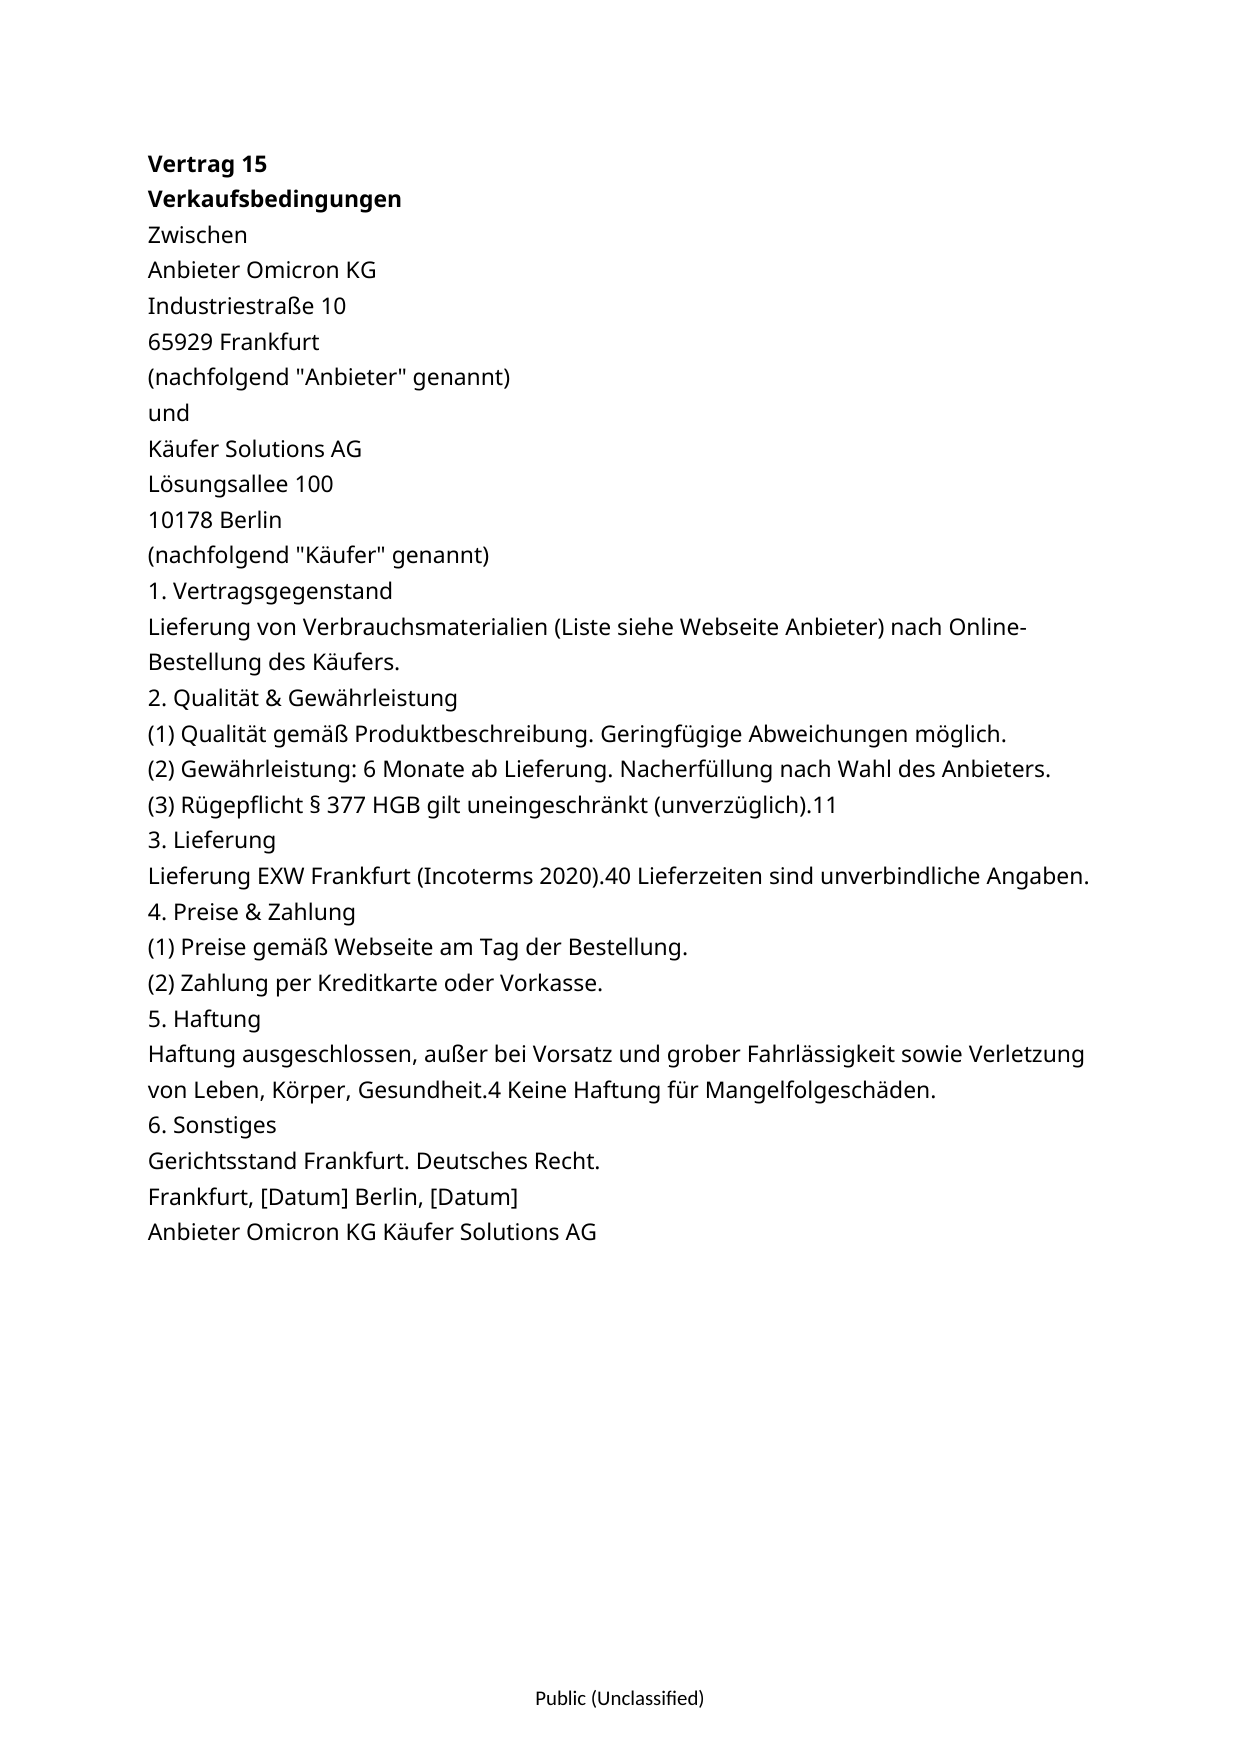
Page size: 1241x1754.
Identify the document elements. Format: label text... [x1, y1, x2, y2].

text Anbieter Omicron KG [148, 254, 1093, 286]
text 3. Lieferung [148, 824, 1093, 856]
text Frankfurt, [Datum] Berlin, [Datum] [148, 1181, 1093, 1212]
text Zwischen [148, 219, 1093, 250]
text Industriestraße 10 [148, 290, 1093, 321]
text 1. Vertragsgegenstand [148, 575, 1093, 606]
text Verkaufsbedingungen [148, 183, 1093, 214]
text und [148, 397, 1093, 428]
text 2. Qualität & Gewährleistung [148, 682, 1093, 713]
text (1) Qualität gemäß Produktbeschreibung. Geringfügige Abweichungen möglich. [148, 718, 1093, 749]
text (nachfolgend "Anbieter" genannt) [148, 361, 1093, 393]
text 4. Preise & Zahlung [148, 896, 1093, 927]
text Käufer Solutions AG [148, 433, 1093, 464]
text Haftung ausgeschlossen, außer bei Vorsatz und grober Fahrlässigkeit sowie Verletzung von Leben, Körper, Gesundheit.4 Keine Haftung für Mangelfolgeschäden. [148, 1038, 1093, 1105]
text Lieferung von Verbrauchsmaterialien (Liste siehe Webseite Anbieter) nach Online-Bestellung des Käufers. [148, 611, 1093, 678]
text 5. Haftung [148, 1003, 1093, 1034]
text 10178 Berlin [148, 504, 1093, 535]
text 6. Sonstiges [148, 1109, 1093, 1141]
text (3) Rügepflicht § 377 HGB gilt uneingeschränkt (unverzüglich).11 [148, 789, 1093, 820]
text (1) Preise gemäß Webseite am Tag der Bestellung. [148, 931, 1093, 963]
text Gerichtsstand Frankfurt. Deutsches Recht. [148, 1145, 1093, 1176]
text 65929 Frankfurt [148, 326, 1093, 357]
text Anbieter Omicron KG Käufer Solutions AG [148, 1216, 1093, 1248]
text (2) Zahlung per Kreditkarte oder Vorkasse. [148, 967, 1093, 998]
text (2) Gewährleistung: 6 Monate ab Lieferung. Nacherfüllung nach Wahl des Anbieters. [148, 753, 1093, 784]
text Lieferung EXW Frankfurt (Incoterms 2020).40 Lieferzeiten sind unverbindliche Angaben. [148, 860, 1093, 891]
text Vertrag 15 [148, 148, 1093, 179]
text (nachfolgend "Käufer" genannt) [148, 539, 1093, 571]
text Lösungsallee 100 [148, 468, 1093, 499]
